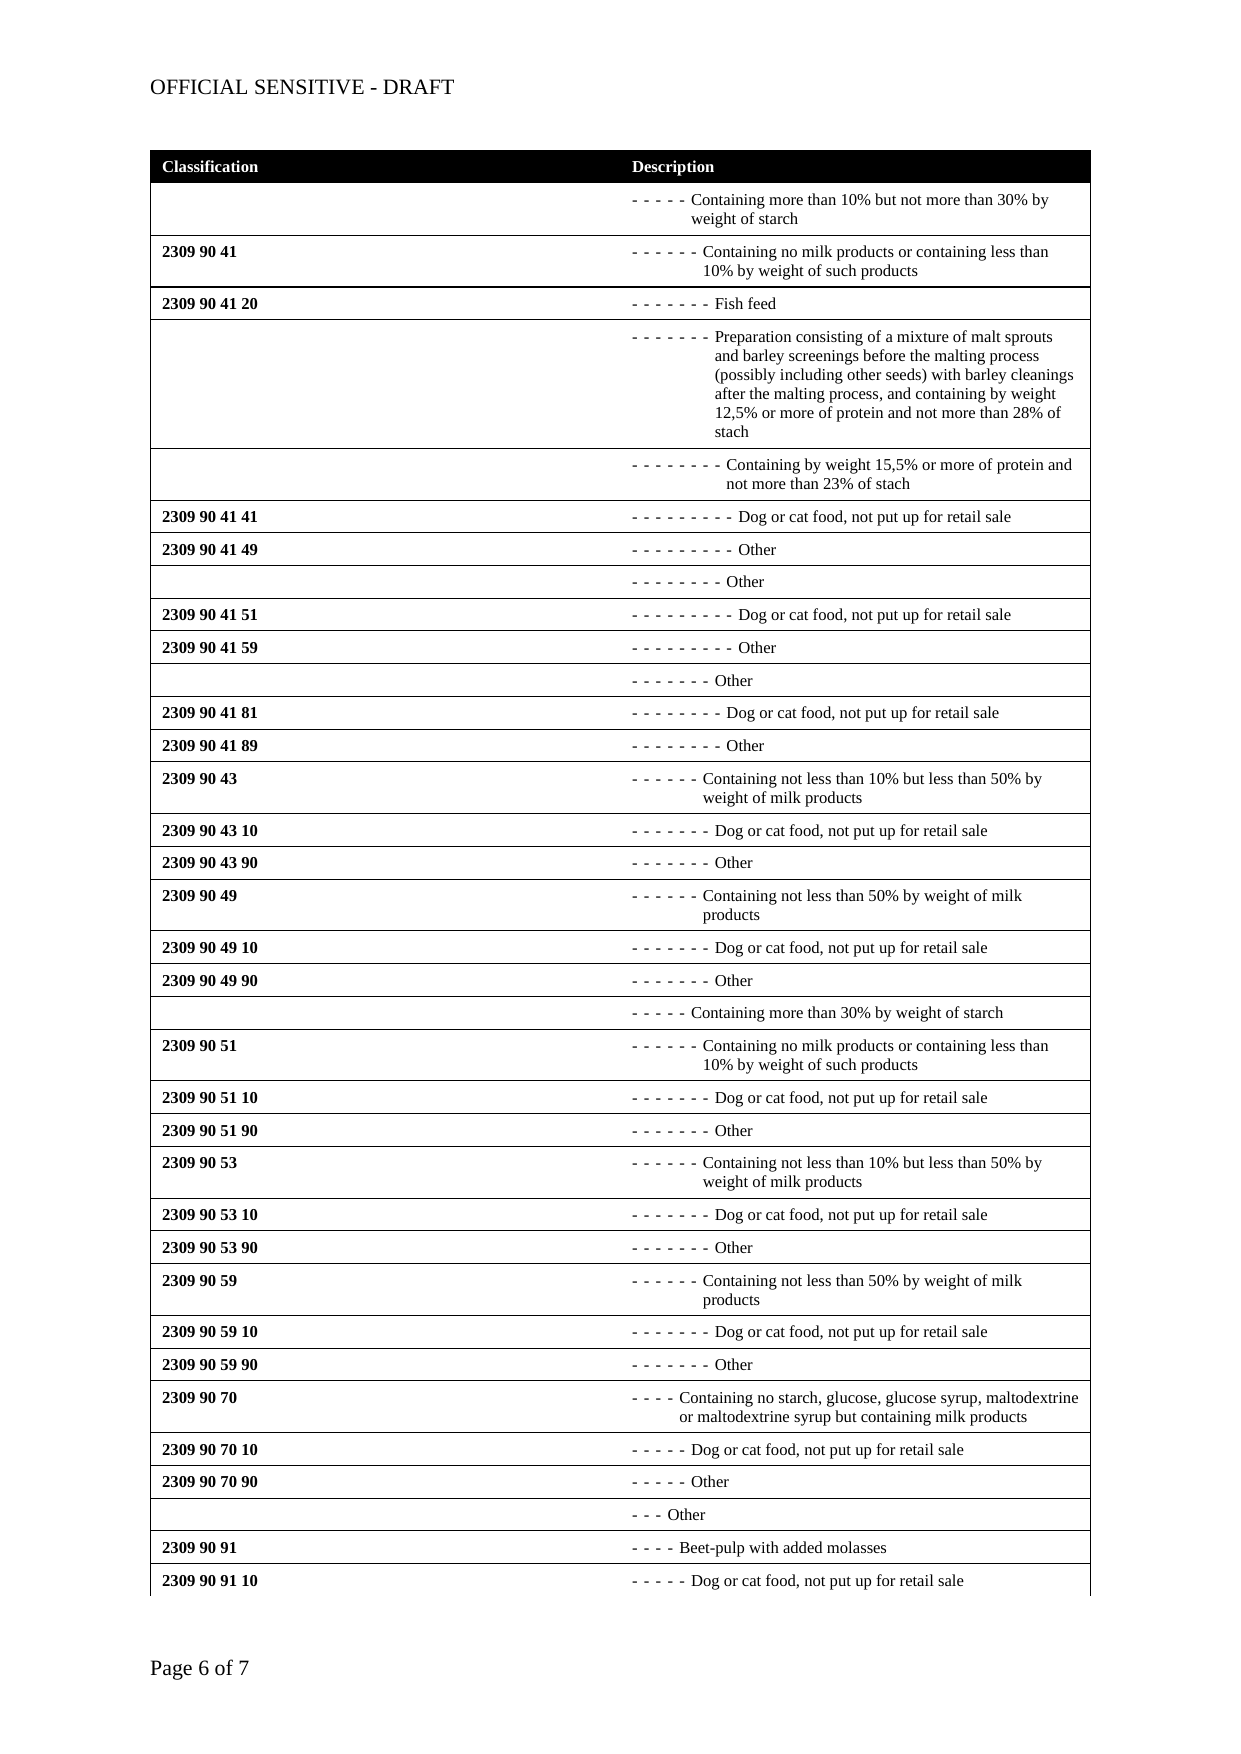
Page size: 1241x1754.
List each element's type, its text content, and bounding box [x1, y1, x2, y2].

table_cell 2309 90 49 10 [151, 931, 621, 963]
table_cell - - - - - - - - - Other [621, 631, 1090, 663]
table_cell - - - - - - - - Other [621, 566, 1090, 598]
table_cell - - - Other [621, 1499, 1090, 1530]
table_cell [151, 664, 621, 696]
table_cell [151, 997, 621, 1028]
table_cell 2309 90 41 41 [151, 501, 621, 532]
table_cell 2309 90 43 [151, 762, 621, 813]
table_cell - - - - - - - Dog or cat food, not put up for retail sale [621, 931, 1090, 963]
table_cell - - - - - - - Other [621, 664, 1090, 696]
table_cell 2309 90 41 59 [151, 631, 621, 663]
table_cell 2309 90 70 90 [151, 1466, 621, 1498]
table_cell - - - - - - - Other [621, 847, 1090, 878]
table_header Classification [151, 151, 621, 183]
table_cell 2309 90 53 [151, 1147, 621, 1198]
table_cell 2309 90 70 10 [151, 1433, 621, 1465]
table_cell 2309 90 41 81 [151, 697, 621, 728]
table_cell 2309 90 51 10 [151, 1081, 621, 1113]
table_cell 2309 90 41 89 [151, 730, 621, 761]
table_cell - - - - - - - Preparation consisting of a mixture of malt sprouts and barley screenings before the malting process (possibly including other seeds) with barley cleanings after the malting process, and containing by weight 12,5% or more of protein and not more than 28% of stach [621, 320, 1090, 448]
table_cell - - - - Beet-pulp with added molasses [621, 1531, 1090, 1563]
table_cell [151, 449, 621, 499]
table_cell 2309 90 41 20 [151, 288, 621, 319]
table_cell - - - - - - - Other [621, 1231, 1090, 1263]
table_cell - - - - - - Containing no milk products or containing less than 10% by weight of such products [621, 1030, 1090, 1080]
table_cell - - - - - Dog or cat food, not put up for retail sale [621, 1433, 1090, 1465]
table_cell - - - - - - - Other [621, 1114, 1090, 1146]
table_cell - - - - Containing no starch, glucose, glucose syrup, maltodextrine or maltodextrine syrup but containing milk products [621, 1381, 1090, 1432]
table_cell - - - - - - Containing not less than 10% but less than 50% by weight of milk products [621, 1147, 1090, 1198]
table_cell 2309 90 51 90 [151, 1114, 621, 1146]
table_cell - - - - - - Containing not less than 50% by weight of milk products [621, 880, 1090, 930]
table_cell [151, 1499, 621, 1530]
table_cell - - - - - Containing more than 30% by weight of starch [621, 997, 1090, 1028]
table_cell - - - - - - - - Containing by weight 15,5% or more of protein and not more than 23% of stach [621, 449, 1090, 499]
table_cell - - - - - - Containing not less than 10% but less than 50% by weight of milk products [621, 762, 1090, 813]
table_cell - - - - - - - Dog or cat food, not put up for retail sale [621, 1199, 1090, 1230]
table_cell - - - - - Other [621, 1466, 1090, 1498]
table_cell 2309 90 41 51 [151, 599, 621, 630]
table_header Description [621, 151, 1090, 183]
table_cell 2309 90 43 10 [151, 814, 621, 846]
table_cell 2309 90 43 90 [151, 847, 621, 878]
table_cell 2309 90 53 10 [151, 1199, 621, 1230]
table_cell - - - - - - - - - Dog or cat food, not put up for retail sale [621, 599, 1090, 630]
table_cell 2309 90 49 [151, 880, 621, 930]
table_cell - - - - - - - Other [621, 1349, 1090, 1380]
table_cell - - - - - - - - Dog or cat food, not put up for retail sale [621, 697, 1090, 728]
table_cell - - - - - - Containing not less than 50% by weight of milk products [621, 1264, 1090, 1315]
table_cell [151, 566, 621, 598]
table_cell 2309 90 59 90 [151, 1349, 621, 1380]
table_cell - - - - - - - Dog or cat food, not put up for retail sale [621, 1081, 1090, 1113]
table_cell 2309 90 51 [151, 1030, 621, 1080]
table_cell 2309 90 91 10 [151, 1564, 621, 1596]
table_cell 2309 90 91 [151, 1531, 621, 1563]
table_cell [151, 183, 621, 234]
table_cell - - - - - - - - - Other [621, 533, 1090, 565]
table_cell - - - - - - - Fish feed [621, 288, 1090, 319]
table_cell - - - - - - - Other [621, 964, 1090, 996]
table_cell - - - - - - - - Other [621, 730, 1090, 761]
table_cell - - - - - - - Dog or cat food, not put up for retail sale [621, 814, 1090, 846]
table_cell 2309 90 49 90 [151, 964, 621, 996]
table_cell - - - - - - Containing no milk products or containing less than 10% by weight of such products [621, 236, 1090, 286]
table_cell [151, 320, 621, 448]
table_cell - - - - - Containing more than 10% but not more than 30% by weight of starch [621, 183, 1090, 234]
table_cell 2309 90 41 [151, 236, 621, 286]
table_cell 2309 90 59 [151, 1264, 621, 1315]
table_cell 2309 90 70 [151, 1381, 621, 1432]
table_cell 2309 90 41 49 [151, 533, 621, 565]
table_cell 2309 90 53 90 [151, 1231, 621, 1263]
table_cell - - - - - - - - - Dog or cat food, not put up for retail sale [621, 501, 1090, 532]
table_cell - - - - - Dog or cat food, not put up for retail sale [621, 1564, 1090, 1596]
table_cell - - - - - - - Dog or cat food, not put up for retail sale [621, 1316, 1090, 1348]
table_cell 2309 90 59 10 [151, 1316, 621, 1348]
